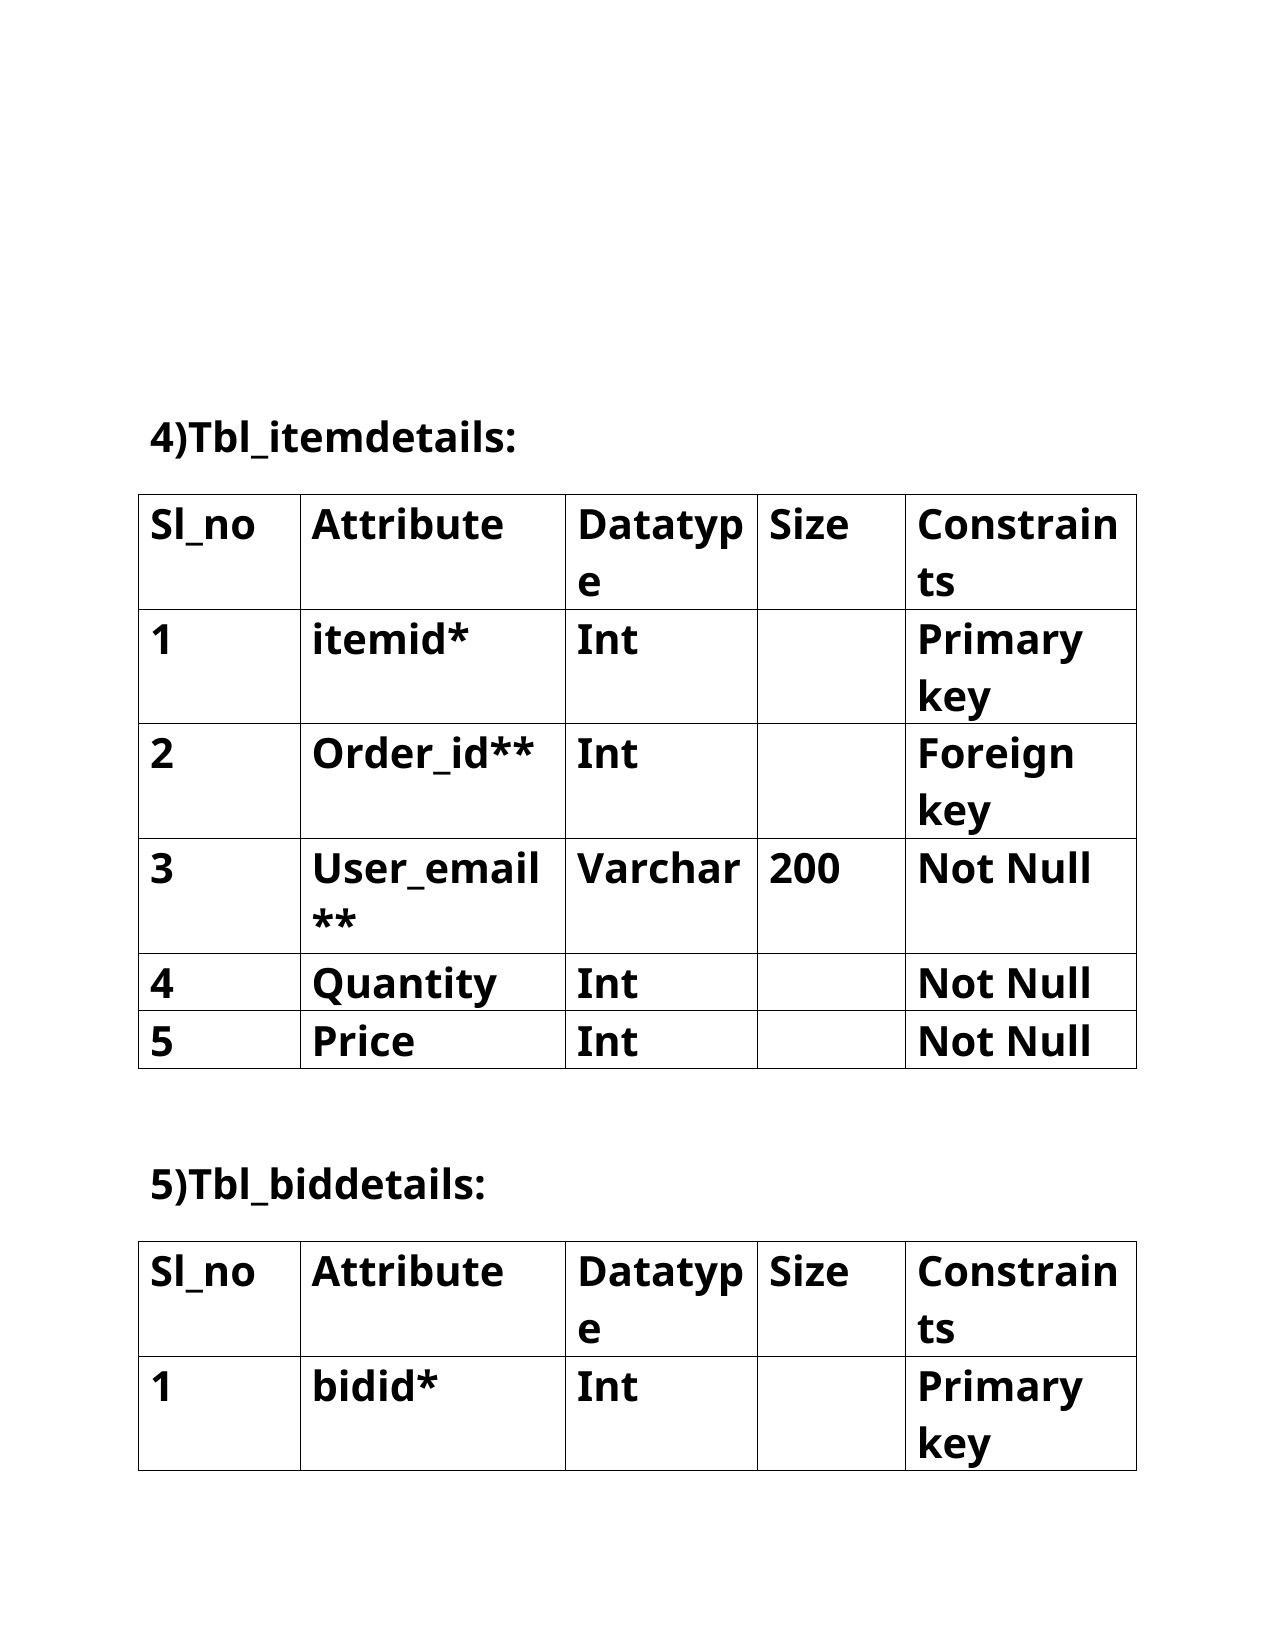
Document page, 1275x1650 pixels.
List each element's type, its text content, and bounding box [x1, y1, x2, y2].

table_header Sl_no [139, 1242, 300, 1356]
table_cell 200 [758, 839, 905, 952]
table_cell itemid* [301, 610, 565, 723]
table_cell Quantity [301, 954, 565, 1010]
table_cell Int [566, 954, 757, 1010]
table_cell Not Null [906, 839, 1136, 952]
table_cell 2 [139, 724, 300, 838]
table_header Size [758, 495, 905, 609]
text 4)Tbl_itemdetails: [150, 408, 1125, 465]
table_header Constraints [906, 495, 1136, 609]
table_cell 1 [139, 1357, 300, 1470]
table_cell [758, 724, 905, 838]
table_cell Int [566, 724, 757, 838]
text 5)Tbl_biddetails: [150, 1155, 1125, 1212]
table_cell [758, 1357, 905, 1470]
table_header Datatype [566, 1242, 757, 1356]
table_cell 3 [139, 839, 300, 952]
table_header Attribute [301, 495, 565, 609]
table_cell Not Null [906, 954, 1136, 1010]
table_header Datatype [566, 495, 757, 609]
table_cell Order_id** [301, 724, 565, 838]
table_cell bidid* [301, 1357, 565, 1470]
table_cell Foreign key [906, 724, 1136, 838]
table_cell Int [566, 1357, 757, 1470]
table_cell Not Null [906, 1011, 1136, 1068]
table_header Constraints [906, 1242, 1136, 1356]
table_cell User_email** [301, 839, 565, 952]
table_header Sl_no [139, 495, 300, 609]
table_cell [758, 610, 905, 723]
table_cell 4 [139, 954, 300, 1010]
table_header Size [758, 1242, 905, 1356]
table_cell [758, 954, 905, 1010]
table_cell Primary key [906, 610, 1136, 723]
table_cell [758, 1011, 905, 1068]
table_cell 1 [139, 610, 300, 723]
table_cell Varchar [566, 839, 757, 952]
table_cell 5 [139, 1011, 300, 1068]
table_header Attribute [301, 1242, 565, 1356]
table_cell Int [566, 610, 757, 723]
table_cell Int [566, 1011, 757, 1068]
table_cell Primary key [906, 1357, 1136, 1470]
table_cell Price [301, 1011, 565, 1068]
